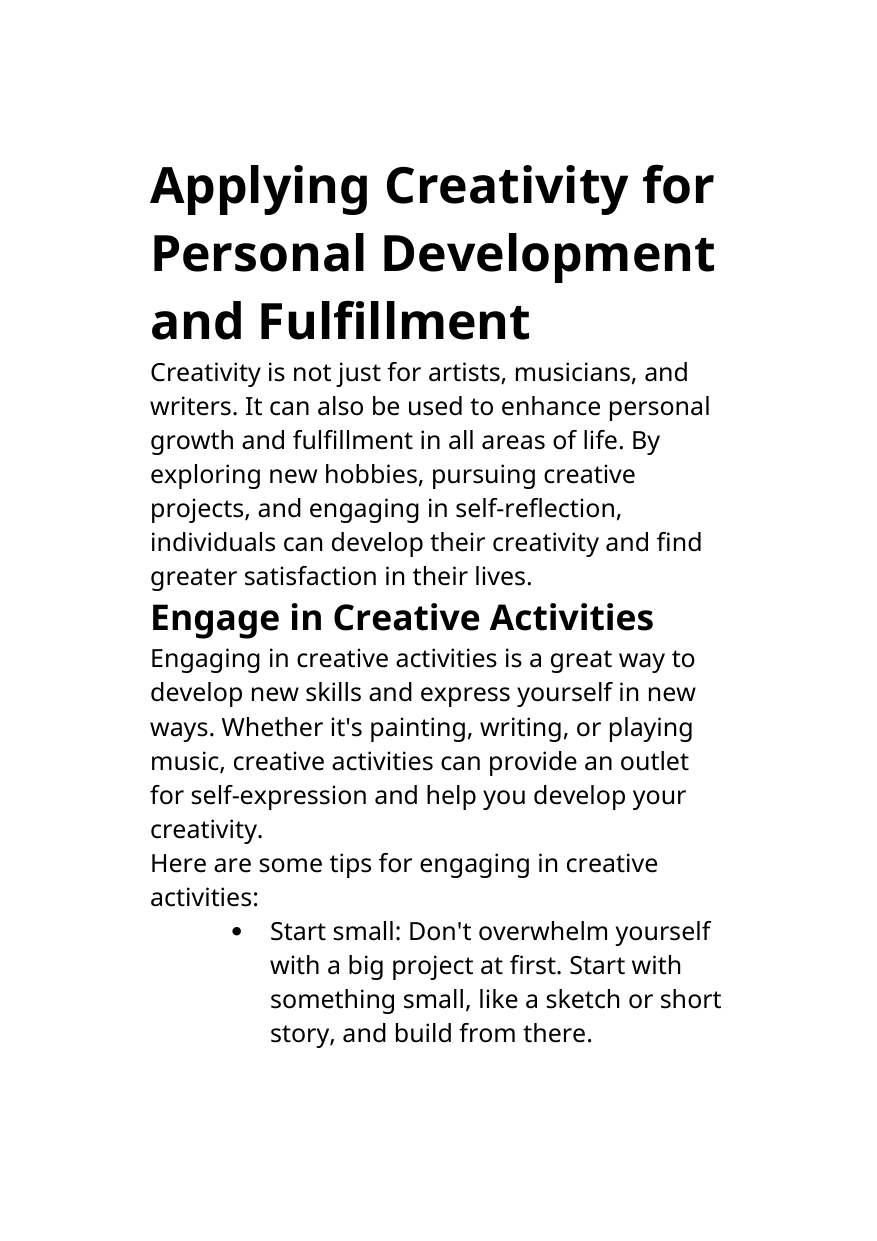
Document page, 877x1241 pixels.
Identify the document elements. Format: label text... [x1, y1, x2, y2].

text Engaging in creative activities is a great way to develop new skills and express yourself in new ways. Whether it's painting, writing, or playing music, creative activities can provide an outlet for self-expression and help you develop your creativity. [150, 641, 727, 845]
text Here are some tips for engaging in creative activities: [150, 845, 727, 913]
subtitle Applying Creativity for Personal Development and Fulfillment [150, 150, 727, 354]
list Start small: Don't overwhelm yourself with a big project at first. Start with something small, like a sketch or short story, and build from there. [232, 913, 727, 1050]
text Creativity is not just for artists, musicians, and writers. It can also be used to enhance personal growth and fulfillment in all areas of life. By exploring new hobbies, pursuing creative projects, and engaging in self-reflection, individuals can develop their creativity and find greater satisfaction in their lives. [150, 354, 727, 593]
subtitle Engage in Creative Activities [150, 593, 727, 641]
